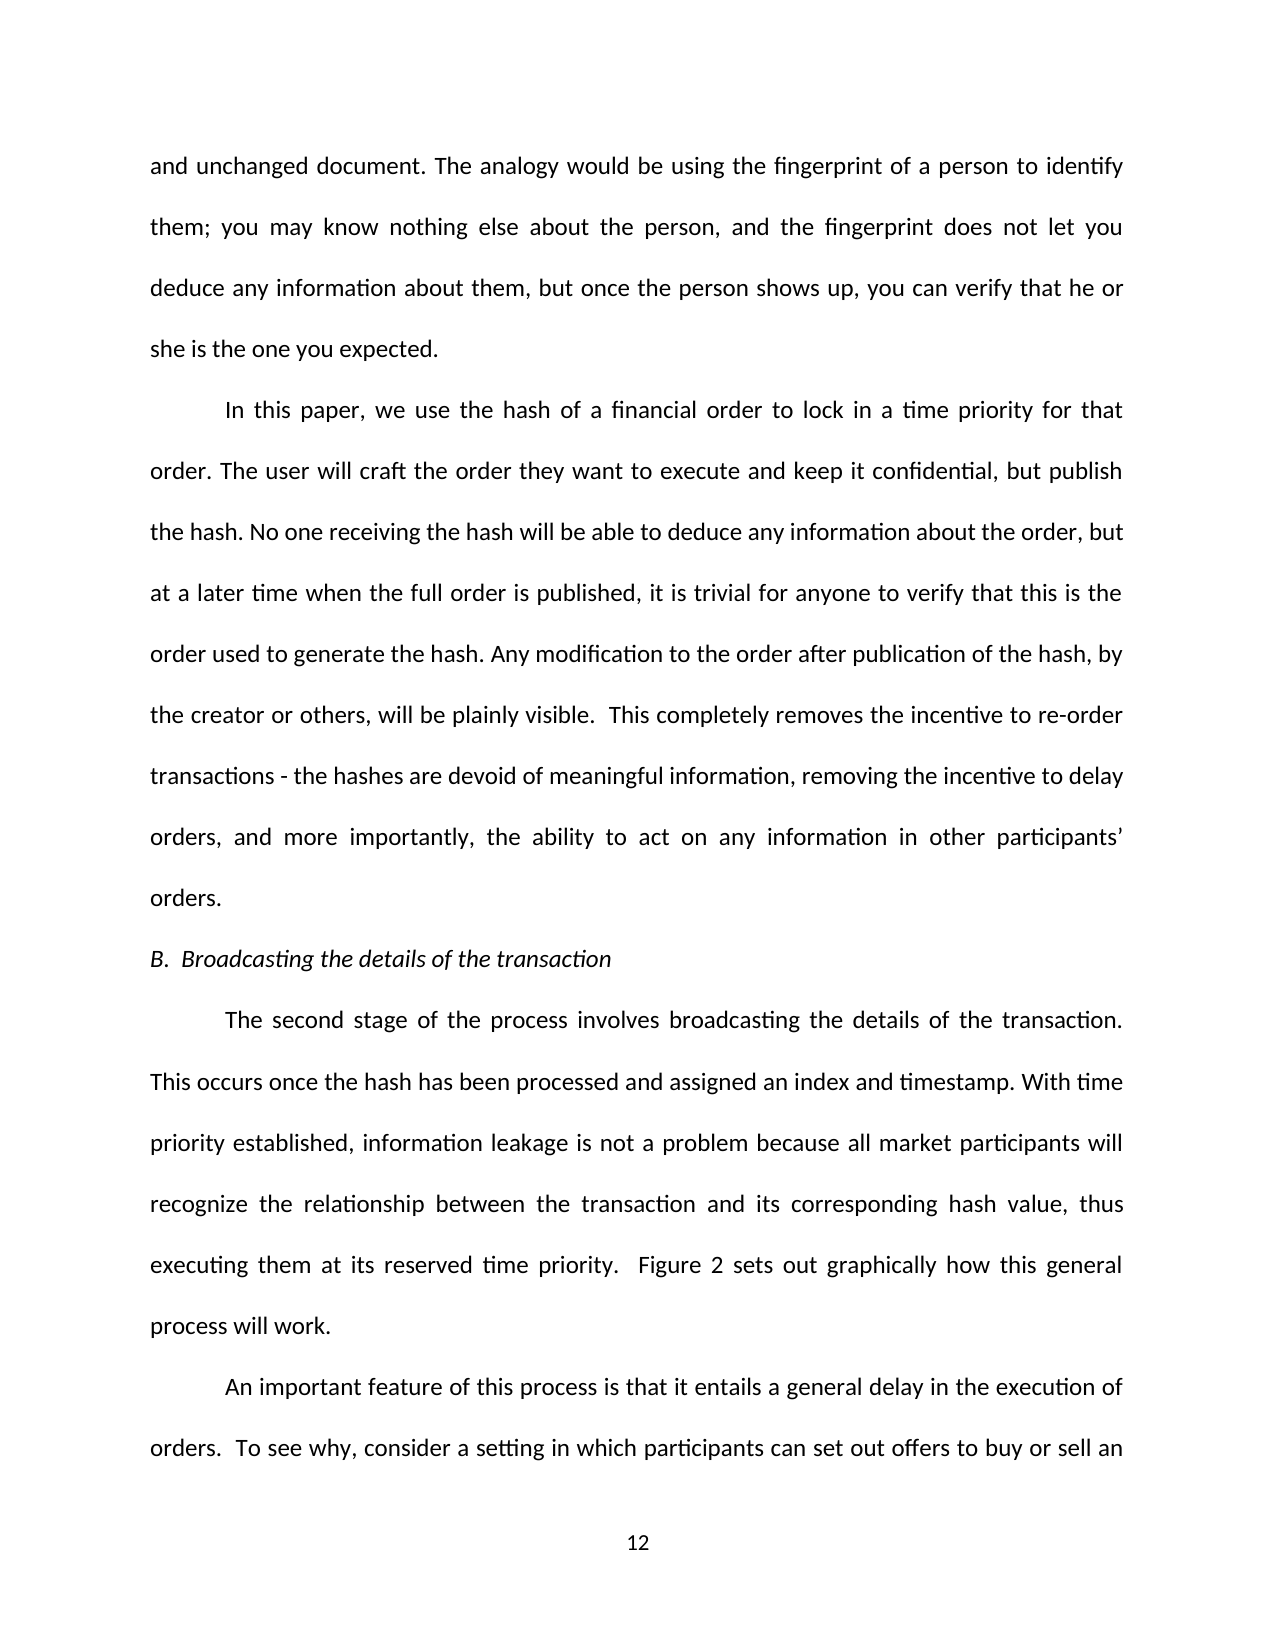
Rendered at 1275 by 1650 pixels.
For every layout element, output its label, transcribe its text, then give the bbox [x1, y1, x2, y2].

text In this paper, we use the hash of a financial order to lock in a time priority for that order. The user will craft the order they want to execute and keep it confidential, but publish the hash. No one receiving the hash will be able to deduce any information about the order, but at a later time when the full order is published, it is trivial for anyone to verify that this is the order used to generate the hash. Any modification to the order after publication of the hash, by the creator or others, will be plainly visible. This completely removes the incentive to re-order transactions - the hashes are devoid of meaningful information, removing the incentive to delay orders, and more importantly, the ability to act on any information in other participants’ orders. [150, 394, 1125, 913]
text The second stage of the process involves broadcasting the details of the transaction. This occurs once the hash has been processed and assigned an index and timestamp. With time priority established, information leakage is not a problem because all market participants will recognize the relationship between the transaction and its corresponding hash value, thus executing them at its reserved time priority. Figure 2 sets out graphically how this general process will work. [150, 1004, 1125, 1340]
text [150, 1371, 1125, 1462]
text B. Broadcasting the details of the transaction [150, 943, 1125, 974]
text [150, 150, 1125, 364]
